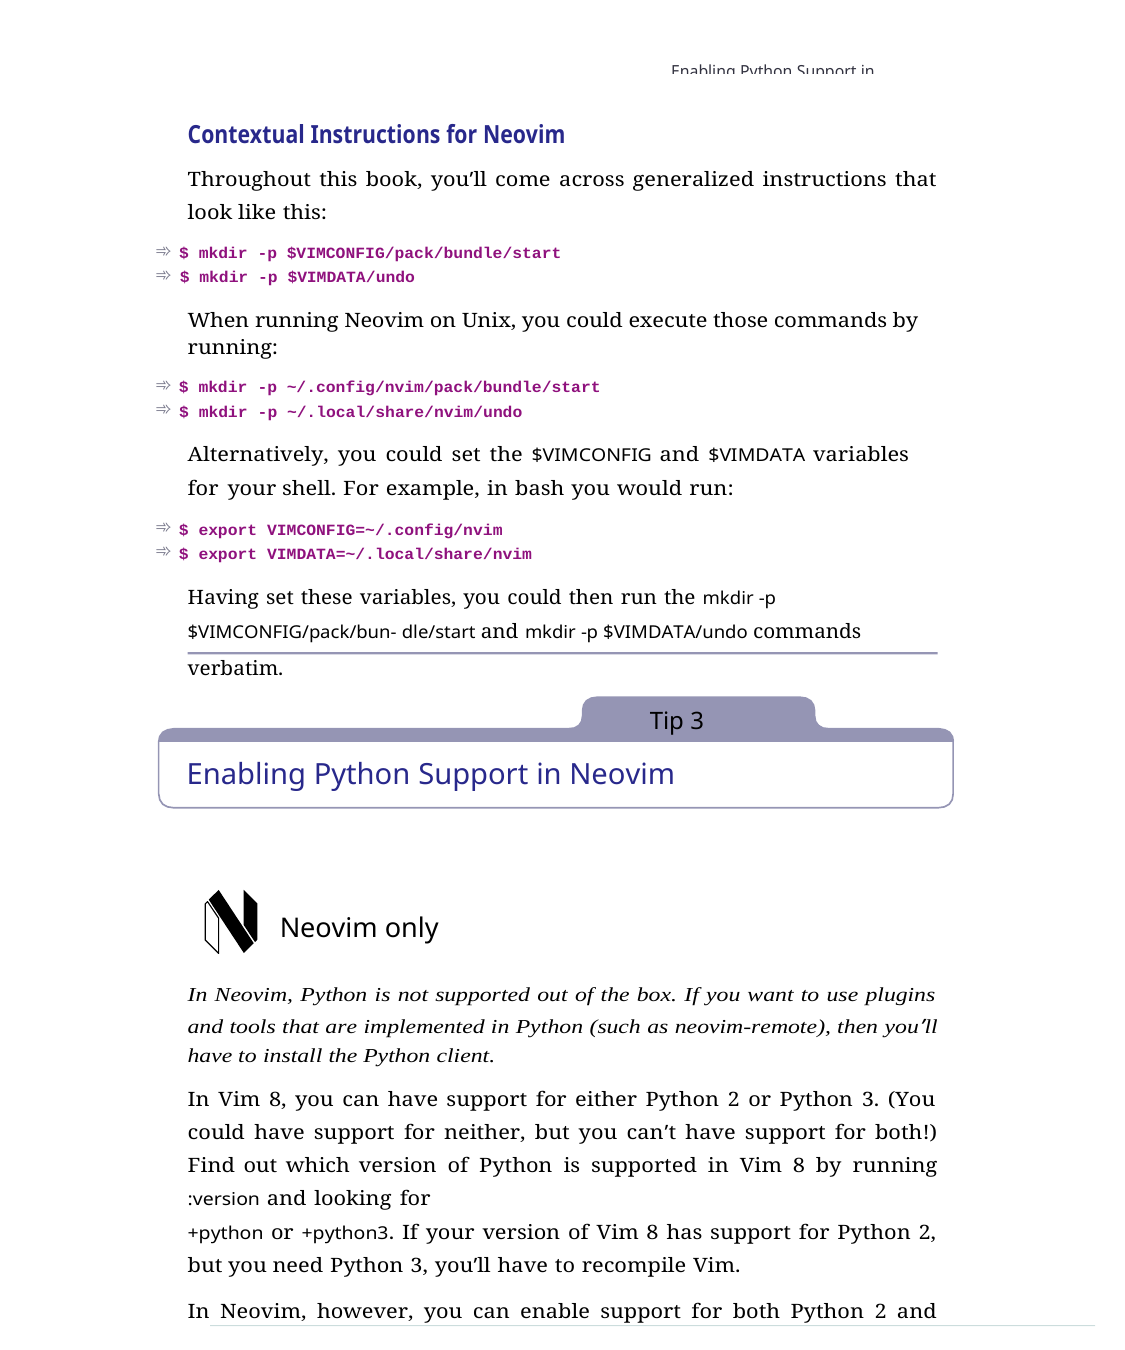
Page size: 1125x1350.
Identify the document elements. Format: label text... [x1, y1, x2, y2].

text ➾ $ export VIMDATA=~/.local/share/nvim [155, 540, 1006, 564]
text Having set these variables, you could then run the mkdir -p $VIMCONFIG/pack/bun- dle/start and mkdir -p $VIMDATA/undo commands verbatim. [187, 583, 939, 681]
text ➾ $ mkdir -p ~/.local/share/nvim/undo [155, 398, 1006, 422]
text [187, 1297, 938, 1324]
subtitle Contextual Instructions for Neovim [187, 117, 1006, 151]
text Alternatively, you could set the $VIMCONFIG and $VIMDATA variables for your shell. For example, in bash you would run: [187, 441, 939, 502]
text In Neovim, Python is not supported out of the box. If you want to use plugins and tools that are implemented in Python (such as neovim-remote), then you’ll have to install the Python client. [187, 983, 938, 1067]
subtitle Neovim only [279, 908, 1006, 945]
text ➾ $ export VIMCONFIG=~/.config/nvim [155, 516, 1006, 540]
text ➾ $ mkdir -p $VIMCONFIG/pack/bundle/start [155, 239, 1006, 263]
text When running Neovim on Unix, you could execute those commands by running: [187, 307, 1006, 361]
text ➾ $ mkdir -p ~/.config/nvim/pack/bundle/start [155, 373, 1006, 398]
text In Vim 8, you can have support for either Python 2 or Python 3. (You could have support for neither, but you can’t have support for both!) Find out which version of Python is supported in Vim 8 by running :version and looking for [187, 1085, 938, 1212]
text +python or +python3. If your version of Vim 8 has support for Python 2, but you need Python 3, you’ll have to recompile Vim. [187, 1218, 938, 1278]
text Throughout this book, you’ll come across generalized instructions that look like this: [187, 165, 947, 225]
text ➾ $ mkdir -p $VIMDATA/undo [155, 263, 1006, 288]
